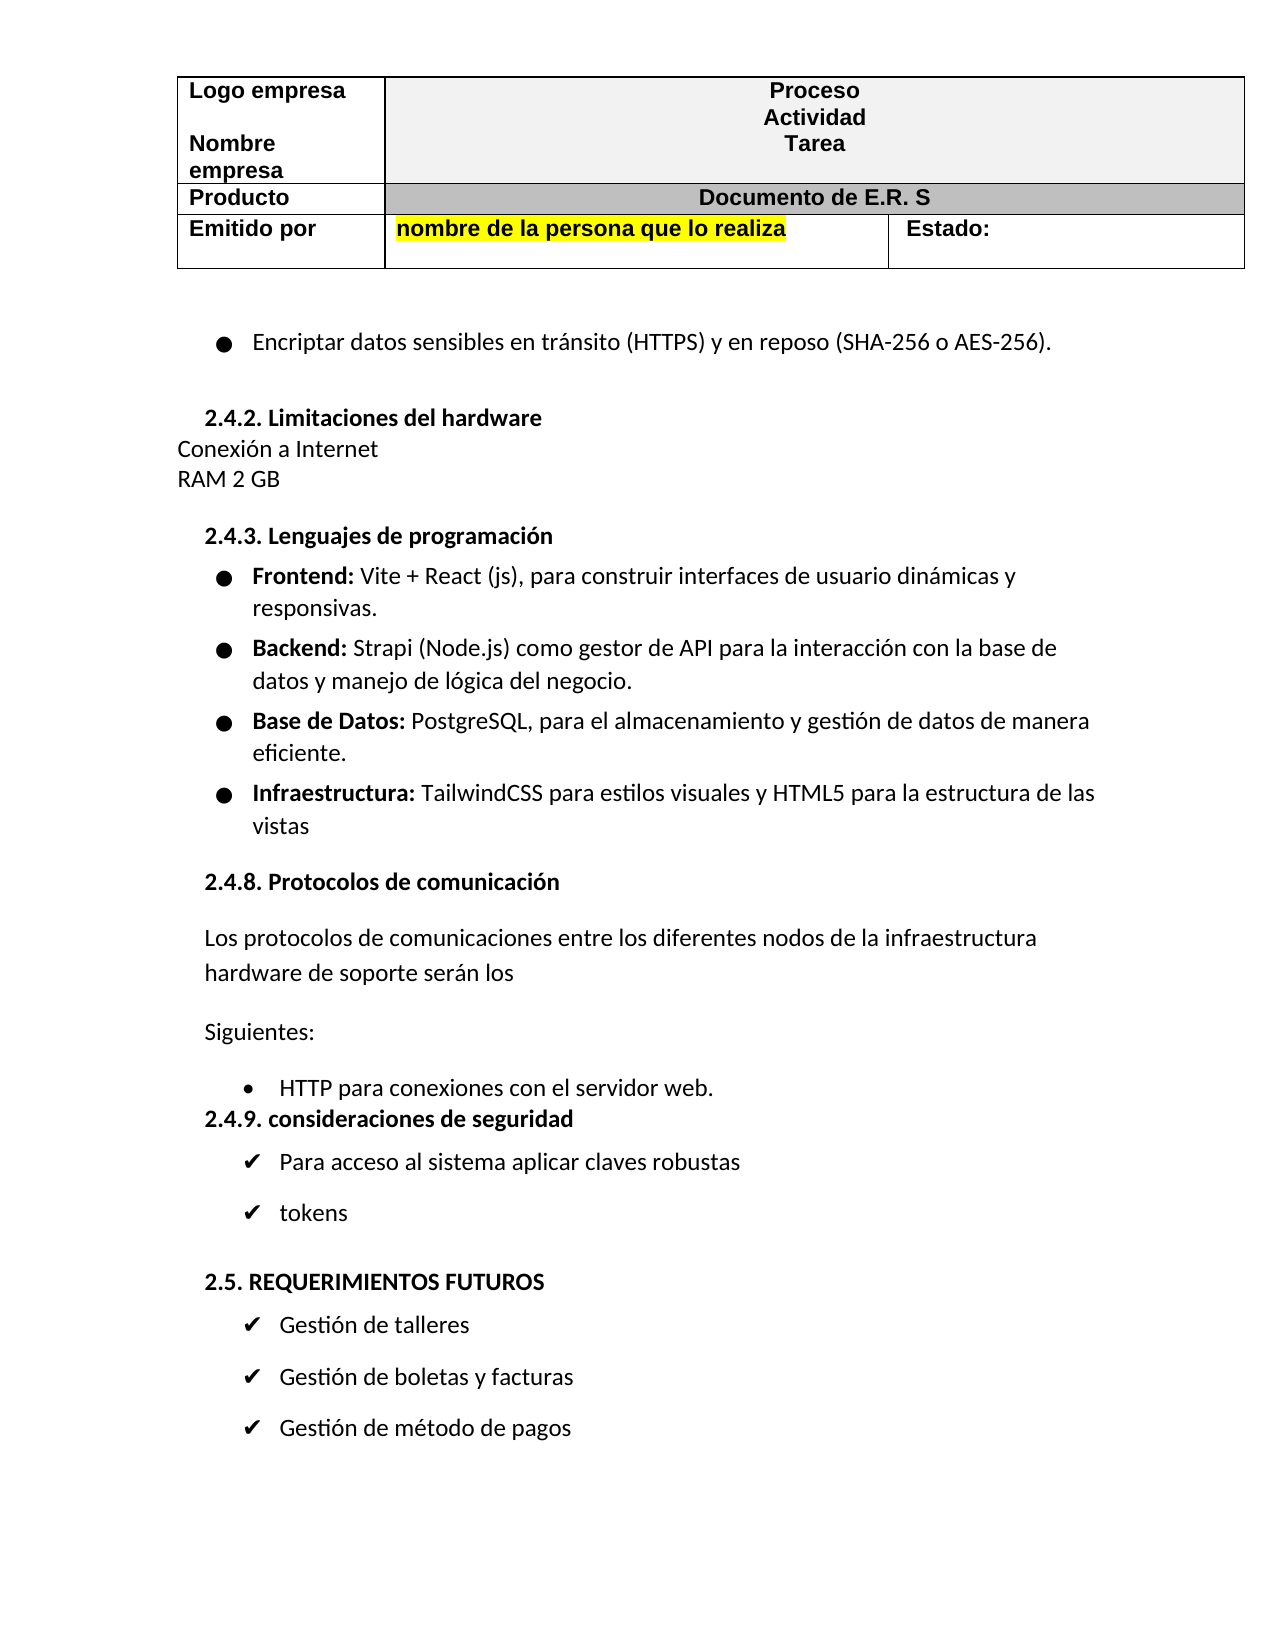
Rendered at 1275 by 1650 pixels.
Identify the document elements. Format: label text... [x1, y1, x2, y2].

list Para acceso al sistema aplicar claves robustas [242, 1133, 1098, 1184]
list Gestión de boletas y facturas [242, 1348, 1098, 1399]
list tokens [242, 1184, 1098, 1236]
text 2.4.8. Protocolos de comunicación [204, 866, 1098, 897]
list Infraestructura: TailwindCSS para estilos visuales y HTML5 para la estructura de las vistas [215, 768, 1098, 840]
text 2.4.3. Lenguajes de programación [204, 520, 1098, 550]
list Frontend: Vite + React (js), para construir interfaces de usuario dinámicas y responsivas. [215, 550, 1098, 623]
list Base de Datos: PostgreSQL, para el almacenamiento y gestión de datos de manera eficiente. [215, 695, 1098, 768]
list Encriptar datos sensibles en tránsito (HTTPS) y en reposo (SHA-256 o AES-256). [215, 320, 1098, 362]
text RAM 2 GB [177, 463, 1098, 494]
text Los protocolos de comunicaciones entre los diferentes nodos de la infraestructura hardware de soporte serán los [204, 922, 1062, 987]
text 2.5. REQUERIMIENTOS FUTUROS [204, 1266, 1098, 1297]
list Gestión de método de pagos [242, 1399, 1098, 1451]
text Conexión a Internet [177, 433, 1098, 463]
list HTTP para conexiones con el servidor web. [242, 1072, 1098, 1103]
text 2.4.2. Limitaciones del hardware [204, 402, 1098, 433]
text Siguientes: [204, 1016, 1098, 1047]
text 2.4.9. consideraciones de seguridad [204, 1103, 1098, 1133]
list Gestión de talleres [242, 1297, 1098, 1348]
list Backend: Strapi (Node.js) como gestor de API para la interacción con la base de datos y manejo de lógica del negocio. [215, 623, 1098, 695]
